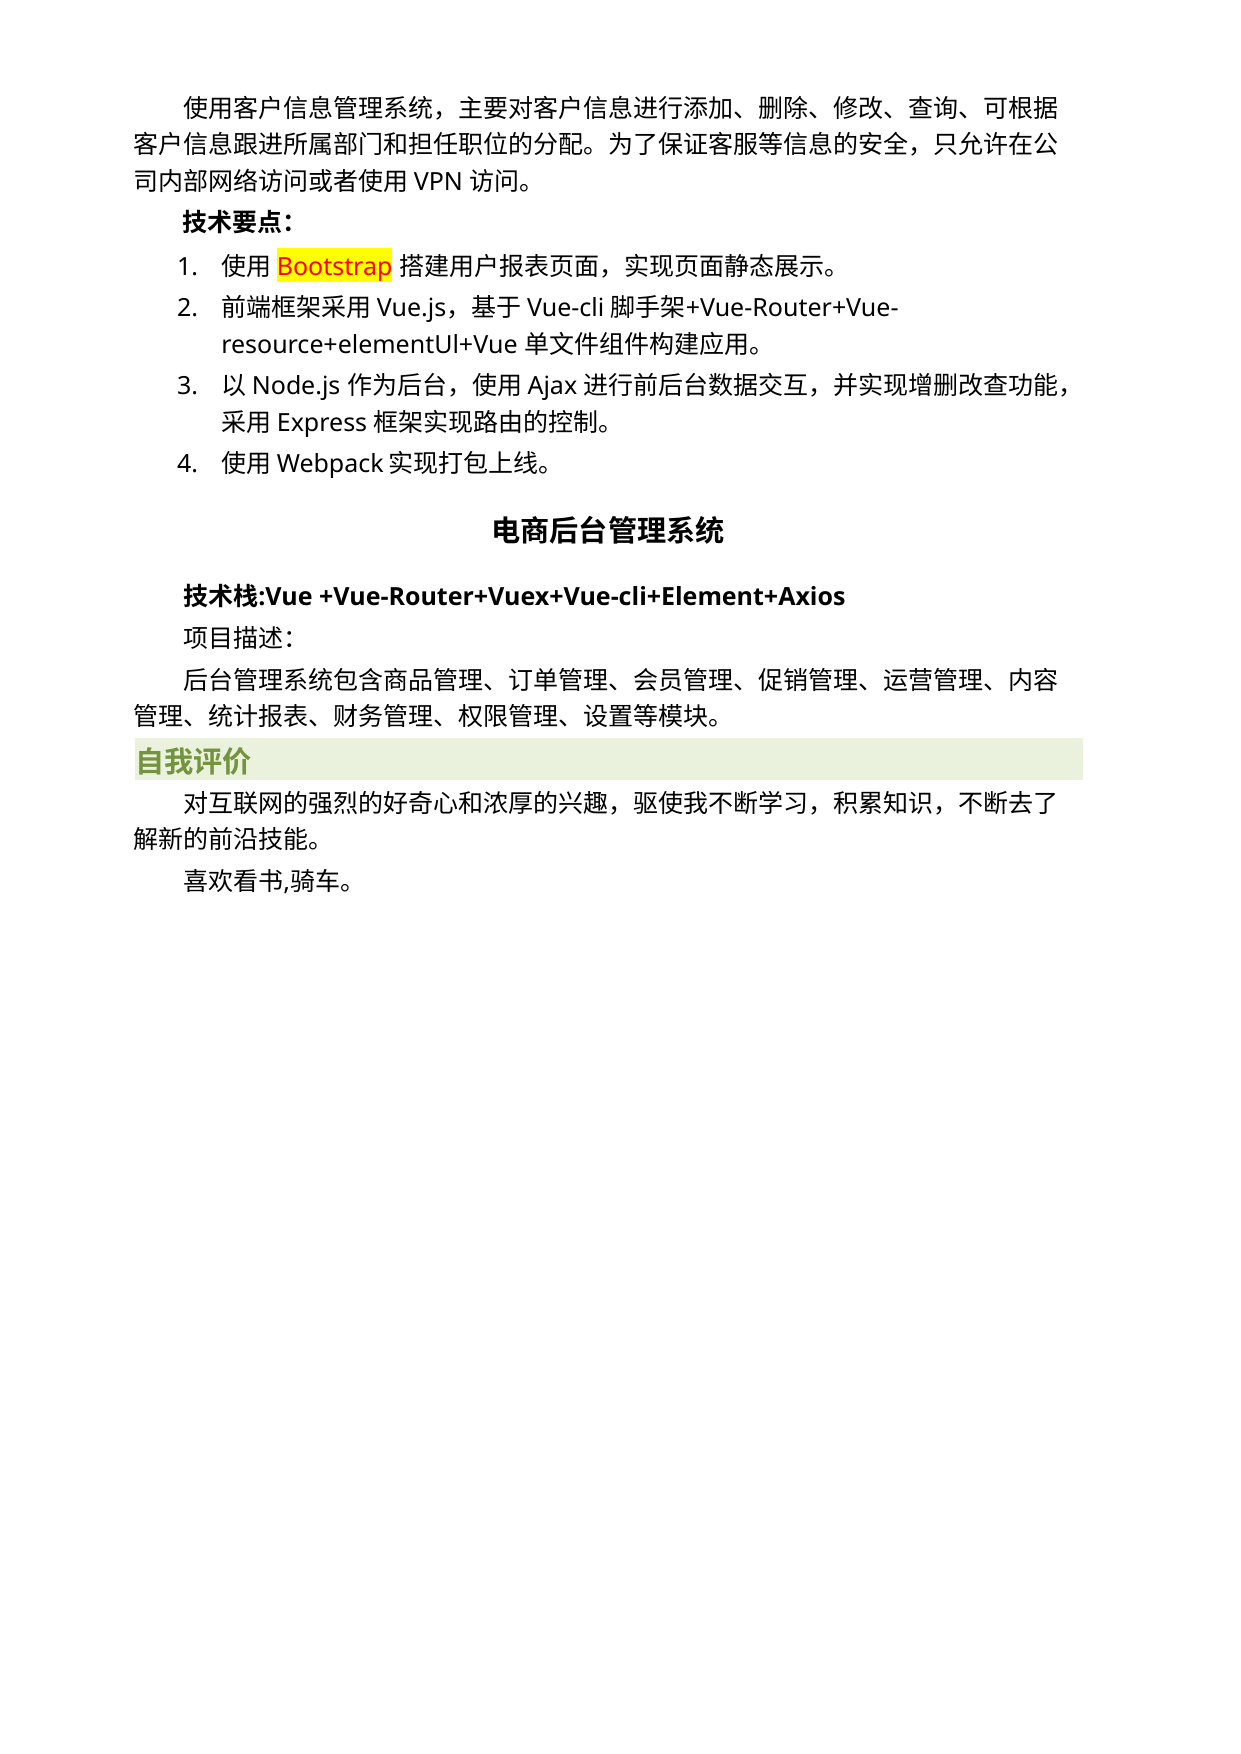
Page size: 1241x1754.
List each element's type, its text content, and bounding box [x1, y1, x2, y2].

list 前端框架采用 Vue.js，基于 Vue-cli 脚手架+Vue-Router+Vue-resource+elementUl+Vue 单文件组件构建应用。 [177, 288, 1083, 360]
text 喜欢看书,骑车。 [133, 862, 1083, 898]
text 技术要点： [132, 203, 1118, 239]
text 后台管理系统包含商品管理、订单管理、会员管理、促销管理、运营管理、内容管理、统计报表、财务管理、权限管理、设置等模块。 [133, 660, 1083, 733]
subtitle 电商后台管理系统 [133, 507, 1083, 549]
list 以 Node.js 作为后台，使用 Ajax 进行前后台数据交互，并实现增删改查功能，采用 Express 框架实现路由的控制。 [177, 366, 1083, 438]
list 使用 Bootstrap 搭建用户报表页面，实现页面静态展示。 [177, 246, 1083, 282]
list 使用 Webpack实现打包上线。 [177, 444, 1083, 480]
subtitle 自我评价 [135, 738, 1083, 780]
text 使用客户信息管理系统，主要对客户信息进行添加、删除、修改、查询、可根据客户信息跟进所属部门和担任职位的分配。为了保证客服等信息的安全，只允许在公司内部网络访问或者使用 VPN 访问。 [133, 88, 1083, 197]
text 对互联网的强烈的好奇心和浓厚的兴趣，驱使我不断学习，积累知识，不断去了解新的前沿技能。 [133, 784, 1083, 856]
text 技术栈:Vue +Vue-Router+Vuex+Vue-cli+Element+Axios [133, 577, 1083, 613]
text 项目描述： [133, 618, 1083, 654]
